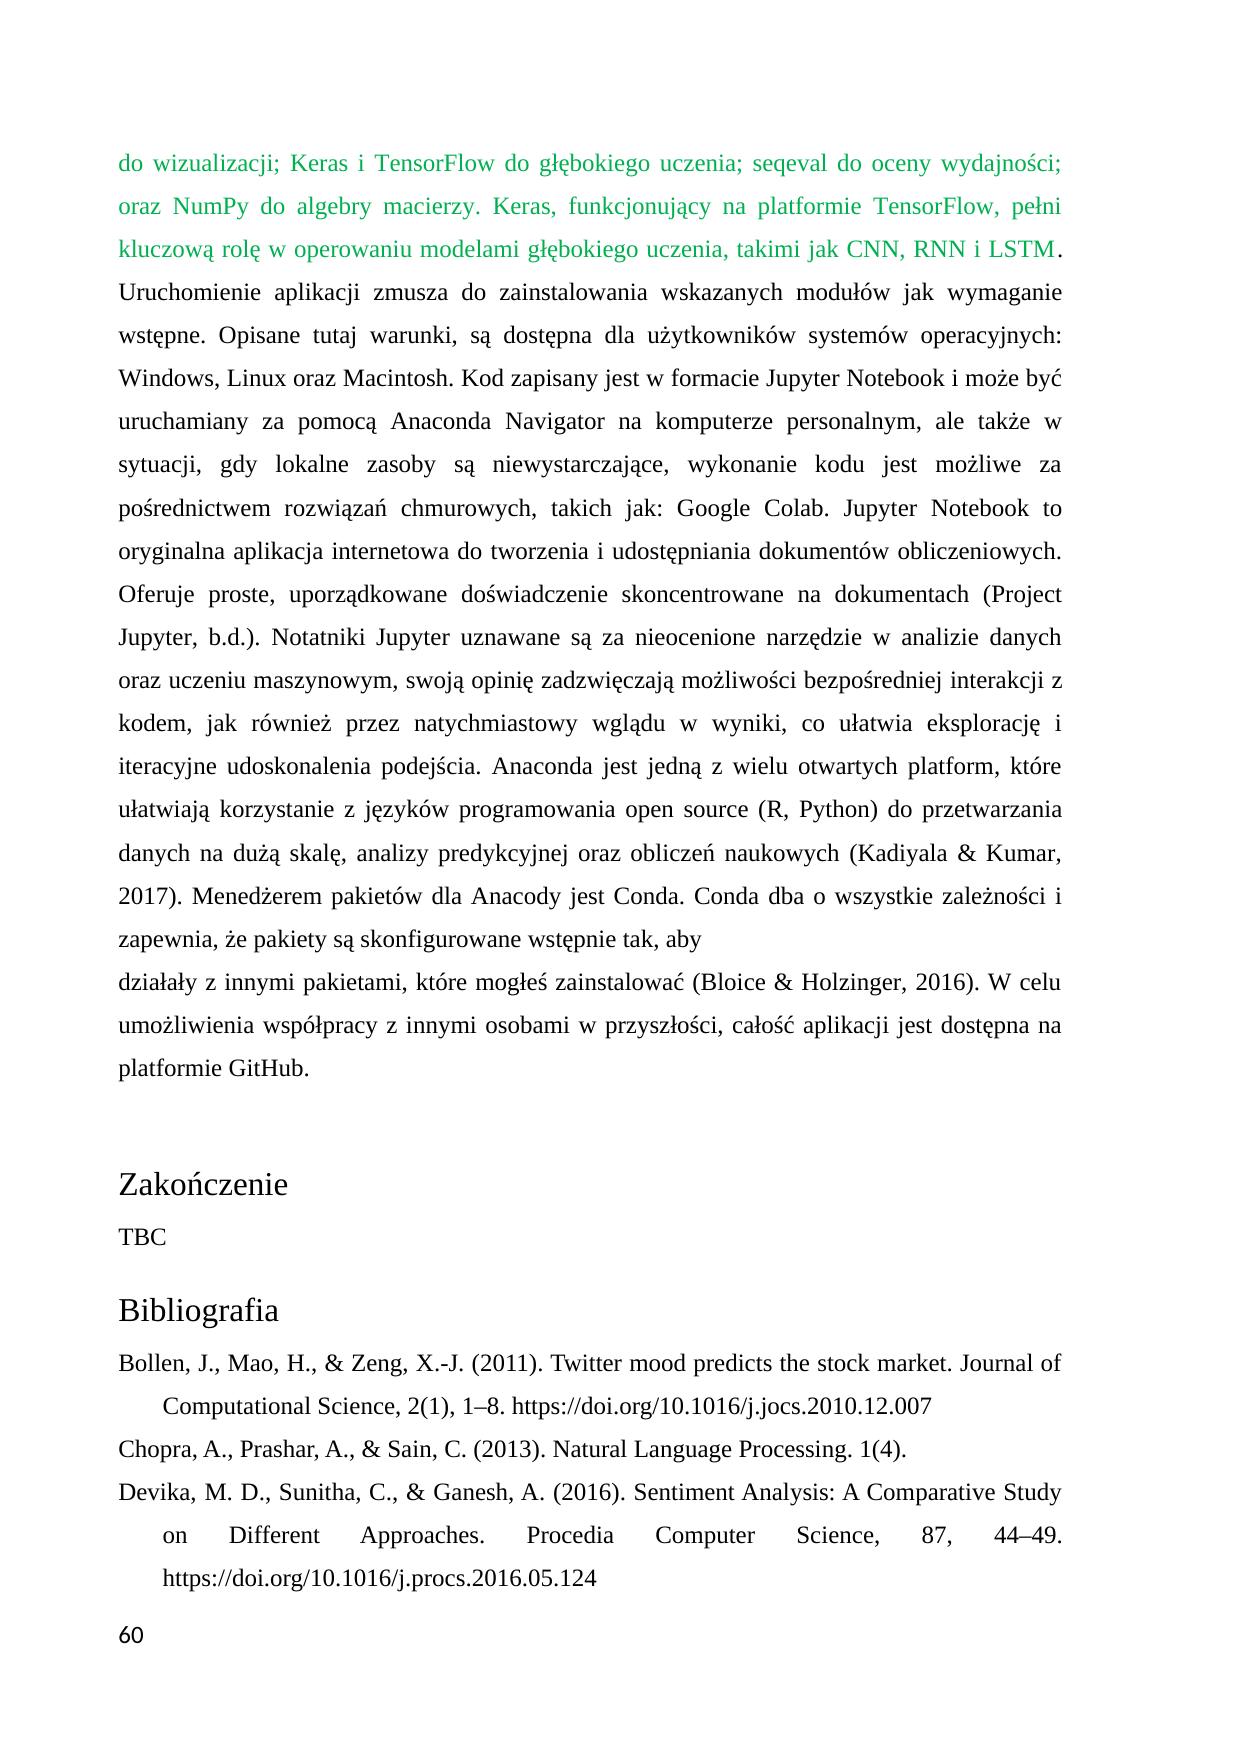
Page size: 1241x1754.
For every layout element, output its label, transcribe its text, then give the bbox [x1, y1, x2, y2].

text działały z innymi pakietami, które mogłeś zainstalować (Bloice & Holzinger, 2016). W celu umożliwienia współpracy z innymi osobami w przyszłości, całość aplikacji jest dostępna na platformie GitHub. [118, 1269, 1063, 1384]
subtitle Zakończenie [118, 1466, 1063, 1505]
text TBC [118, 1524, 1063, 1553]
